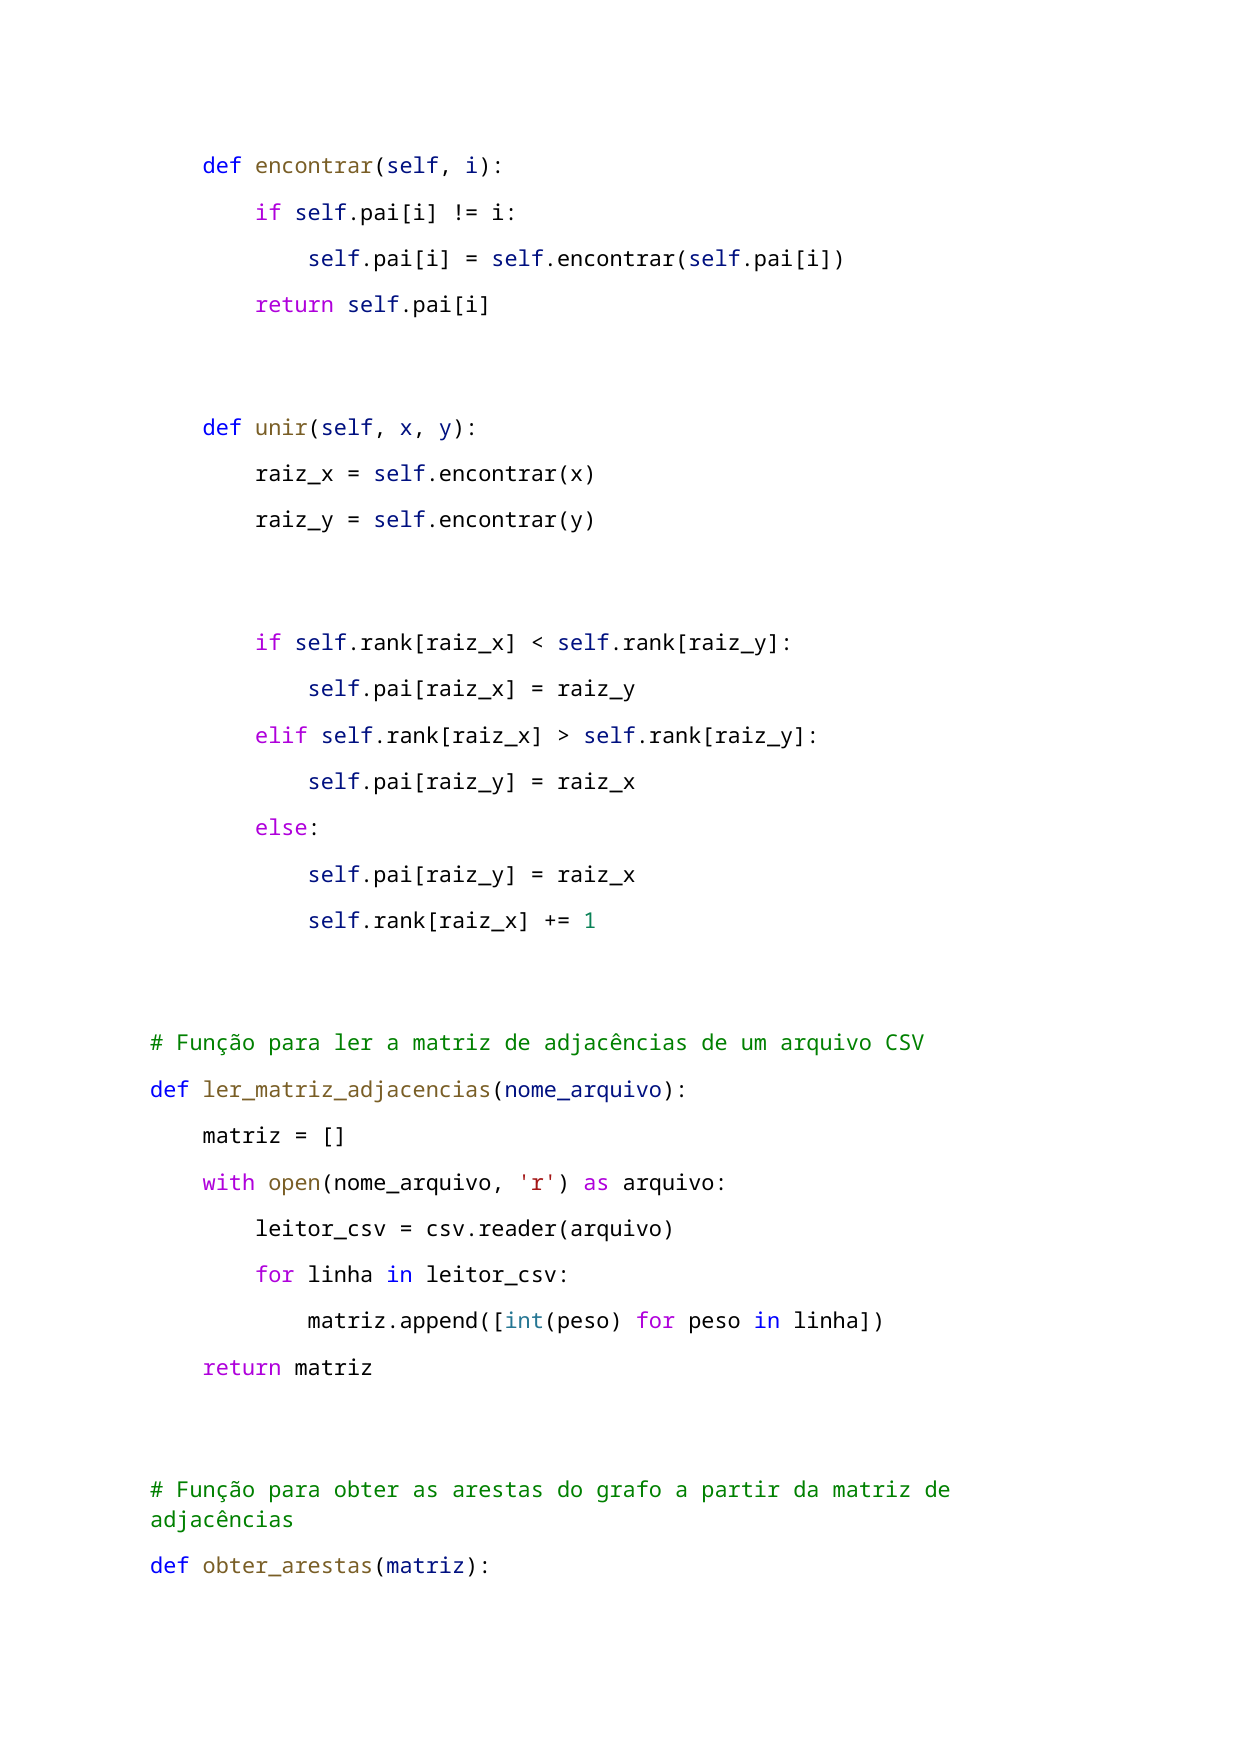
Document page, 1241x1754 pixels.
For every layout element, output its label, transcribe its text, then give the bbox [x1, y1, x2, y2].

text return matriz [150, 1352, 1090, 1381]
text if self.rank[raiz_x] < self.rank[raiz_y]: [150, 627, 1090, 656]
text self.pai[i] = self.encontrar(self.pai[i]) [150, 243, 1090, 272]
text self.rank[raiz_x] += 1 [150, 905, 1090, 934]
text def unir(self, x, y): [150, 411, 1090, 441]
text raiz_x = self.encontrar(x) [150, 458, 1090, 487]
text with open(nome_arquivo, 'r') as arquivo: [150, 1166, 1090, 1196]
text raiz_y = self.encontrar(y) [150, 504, 1090, 534]
text self.pai[raiz_y] = raiz_x [150, 858, 1090, 888]
text matriz = [] [150, 1120, 1090, 1149]
text if self.pai[i] != i: [150, 196, 1090, 226]
text # Função para obter as arestas do grafo a partir da matriz de adjacências [150, 1474, 1090, 1533]
text leitor_csv = csv.reader(arquivo) [150, 1212, 1090, 1242]
text for linha in leitor_csv: [150, 1259, 1090, 1288]
text def ler_matriz_adjacencias(nome_arquivo): [150, 1073, 1090, 1103]
text self.pai[raiz_y] = raiz_x [150, 766, 1090, 795]
text return self.pai[i] [150, 289, 1090, 319]
text matriz.append([int(peso) for peso in linha]) [150, 1305, 1090, 1335]
text else: [150, 812, 1090, 842]
text # Função para ler a matriz de adjacências de um arquivo CSV [150, 1027, 1090, 1057]
text self.pai[raiz_x] = raiz_y [150, 673, 1090, 703]
text elif self.rank[raiz_x] > self.rank[raiz_y]: [150, 719, 1090, 749]
text def encontrar(self, i): [150, 150, 1090, 180]
text def obter_arestas(matriz): [150, 1550, 1090, 1580]
